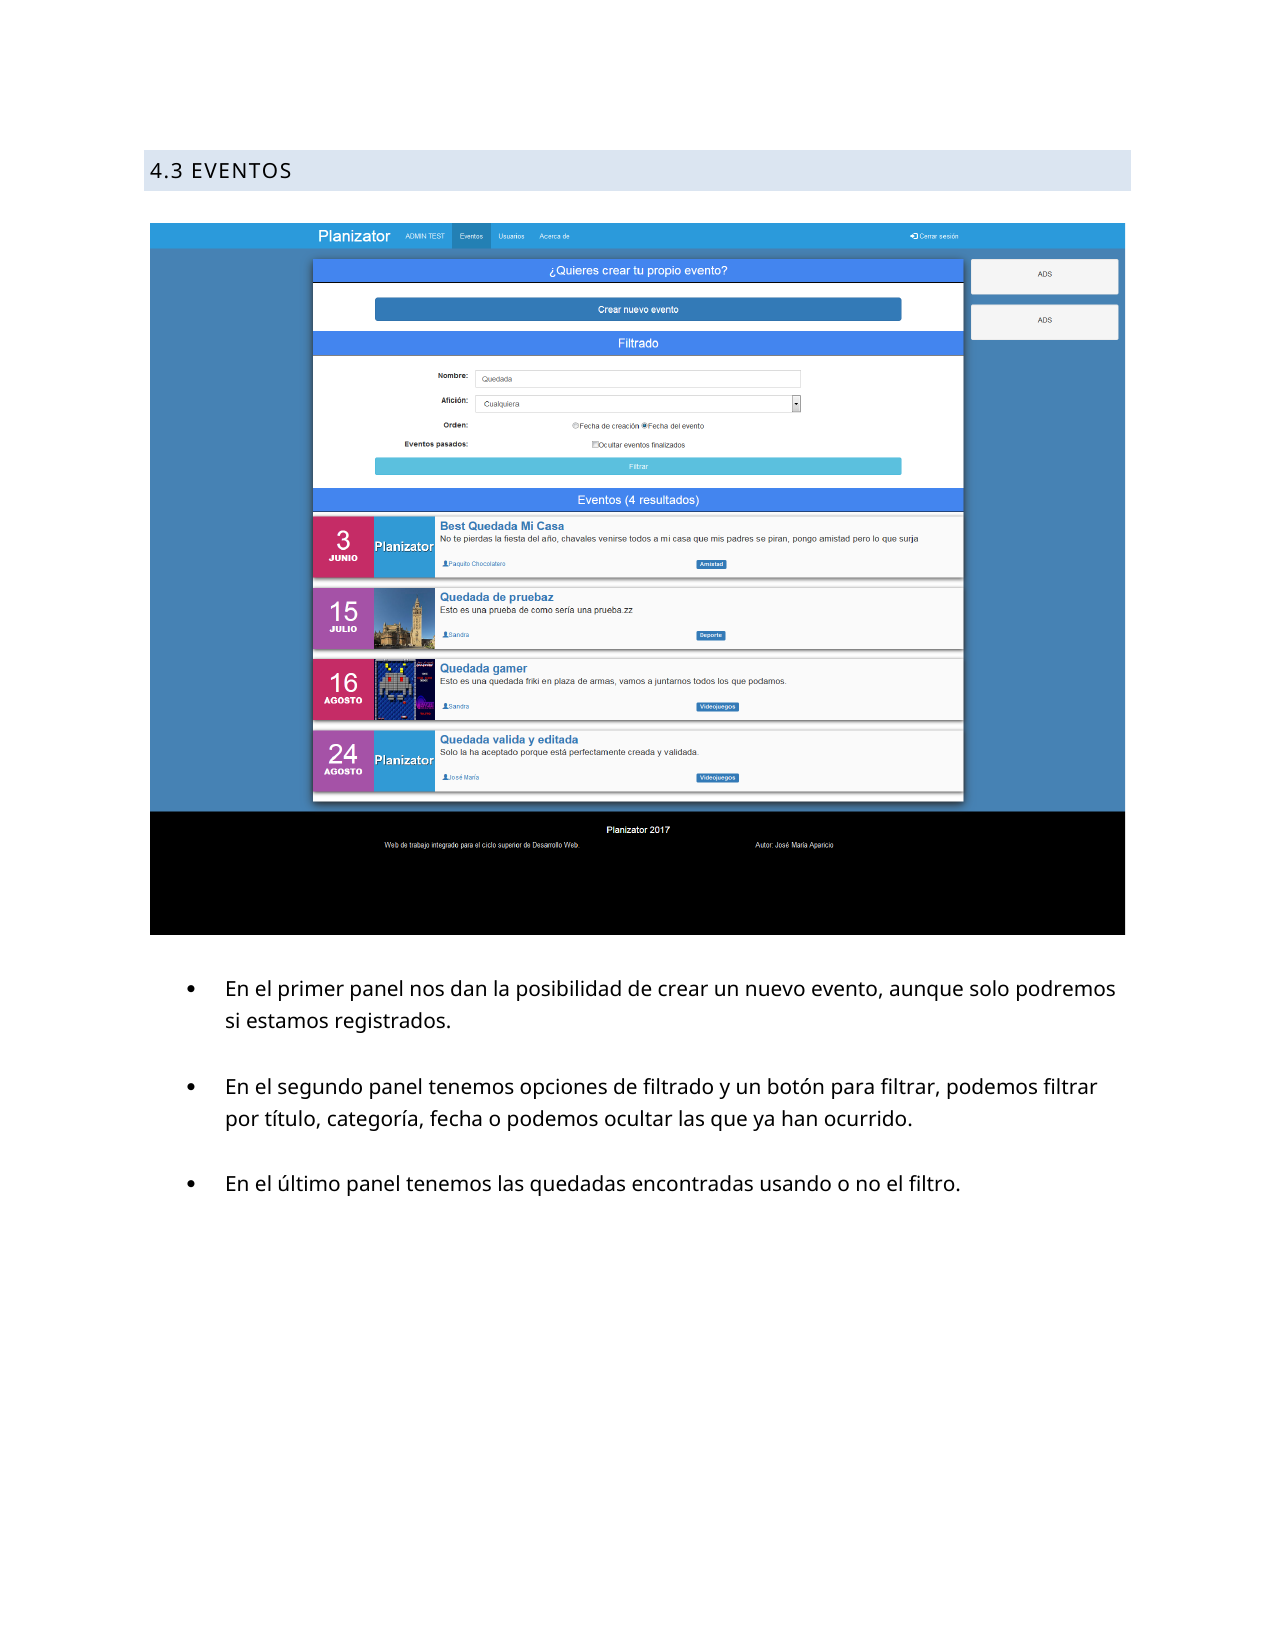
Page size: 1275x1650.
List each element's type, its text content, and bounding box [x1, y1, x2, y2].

list En el segundo panel tenemos opciones de filtrado y un botón para filtrar, podemos filtrar por título, categoría, fecha o podemos ocultar las que ya han ocurrido. [187, 1072, 1125, 1133]
subtitle 4.3 eventos [150, 156, 1125, 185]
picture [150, 223, 1125, 935]
list En el primer panel nos dan la posibilidad de crear un nuevo evento, aunque solo podremos si estamos registrados. [187, 974, 1125, 1035]
list En el último panel tenemos las quedadas encontradas usando o no el filtro. [187, 1169, 1125, 1198]
